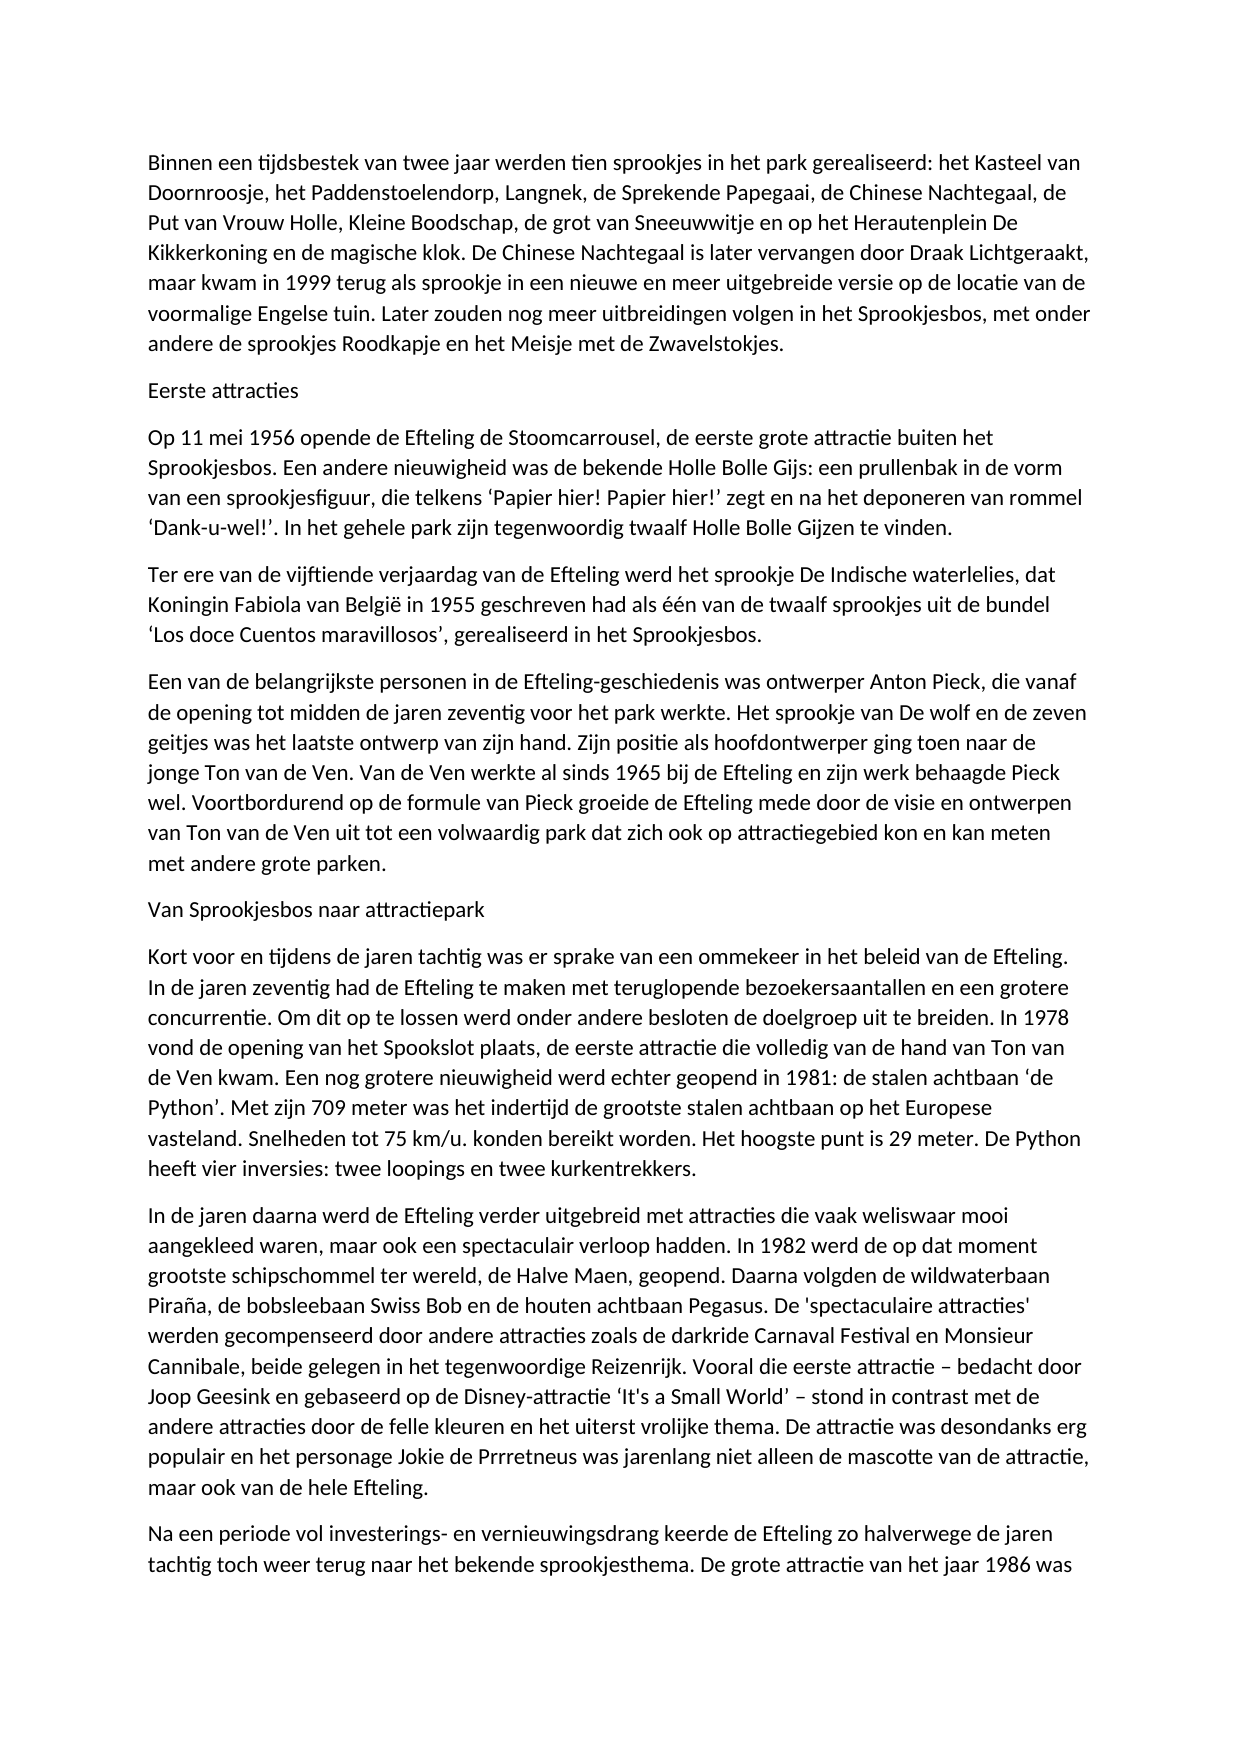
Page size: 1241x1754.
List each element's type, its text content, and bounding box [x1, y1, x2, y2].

text Een van de belangrijkste personen in de Efteling-geschiedenis was ontwerper Anton Pieck, die vanaf de opening tot midden de jaren zeventig voor het park werkte. Het sprookje van De wolf en de zeven geitjes was het laatste ontwerp van zijn hand. Zijn positie als hoofdontwerper ging toen naar de jonge Ton van de Ven. Van de Ven werkte al sinds 1965 bij de Efteling en zijn werk behaagde Pieck wel. Voortbordurend op de formule van Pieck groeide de Efteling mede door de visie en ontwerpen van Ton van de Ven uit tot een volwaardig park dat zich ook op attractiegebied kon en kan meten met andere grote parken. [148, 667, 1093, 877]
text Eerste attracties [148, 376, 1093, 404]
text Van Sprookjesbos naar attractiepark [148, 896, 1093, 923]
text Ter ere van de vijftiende verjaardag van de Efteling werd het sprookje De Indische waterlelies, dat Koningin Fabiola van België in 1955 geschreven had als één van de twaalf sprookjes uit de bundel ‘Los doce Cuentos maravillosos’, gerealiseerd in het Sprookjesbos. [148, 560, 1093, 648]
text Kort voor en tijdens de jaren tachtig was er sprake van een ommekeer in het beleid van de Efteling. In de jaren zeventig had de Efteling te maken met teruglopende bezoekersaantallen en een grotere concurrentie. Om dit op te lossen werd onder andere besloten de doelgroep uit te breiden. In 1978 vond de opening van het Spookslot plaats, de eerste attractie die volledig van de hand van Ton van de Ven kwam. Een nog grotere nieuwigheid werd echter geopend in 1981: de stalen achtbaan ‘de Python’. Met zijn 709 meter was het indertijd de grootste stalen achtbaan op het Europese vasteland. Snelheden tot 75 km/u. konden bereikt worden. Het hoogste punt is 29 meter. De Python heeft vier inversies: twee loopings en twee kurkentrekkers. [148, 942, 1093, 1182]
text Op 11 mei 1956 opende de Efteling de Stoomcarrousel, de eerste grote attractie buiten het Sprookjesbos. Een andere nieuwigheid was de bekende Holle Bolle Gijs: een prullenbak in de vorm van een sprookjesfiguur, die telkens ‘Papier hier! Papier hier!’ zegt en na het deponeren van rommel ‘Dank-u-wel!’. In het gehele park zijn tegenwoordig twaalf Holle Bolle Gijzen te vinden. [148, 423, 1093, 541]
text In de jaren daarna werd de Efteling verder uitgebreid met attracties die vaak weliswaar mooi aangekleed waren, maar ook een spectaculair verloop hadden. In 1982 werd de op dat moment grootste schipschommel ter wereld, de Halve Maen, geopend. Daarna volgden de wildwaterbaan Piraña, de bobsleebaan Swiss Bob en de houten achtbaan Pegasus. De 'spectaculaire attracties' werden gecompenseerd door andere attracties zoals de darkride Carnaval Festival en Monsieur Cannibale, beide gelegen in het tegenwoordige Reizenrijk. Vooral die eerste attractie ‒ bedacht door Joop Geesink en gebaseerd op de Disney-attractie ‘It's a Small World’ ‒ stond in contrast met de andere attracties door de felle kleuren en het uiterst vrolijke thema. De attractie was desondanks erg populair en het personage Jokie de Prrretneus was jarenlang niet alleen de mascotte van de attractie, maar ook van de hele Efteling. [148, 1201, 1093, 1501]
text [148, 1519, 1093, 1578]
text Binnen een tijdsbestek van twee jaar werden tien sprookjes in het park gerealiseerd: het Kasteel van Doornroosje, het Paddenstoelendorp, Langnek, de Sprekende Papegaai, de Chinese Nachtegaal, de Put van Vrouw Holle, Kleine Boodschap, de grot van Sneeuwwitje en op het Herautenplein De Kikkerkoning en de magische klok. De Chinese Nachtegaal is later vervangen door Draak Lichtgeraakt, maar kwam in 1999 terug als sprookje in een nieuwe en meer uitgebreide versie op de locatie van de voormalige Engelse tuin. Later zouden nog meer uitbreidingen volgen in het Sprookjesbos, met onder andere de sprookjes Roodkapje en het Meisje met de Zwavelstokjes. [148, 148, 1093, 357]
